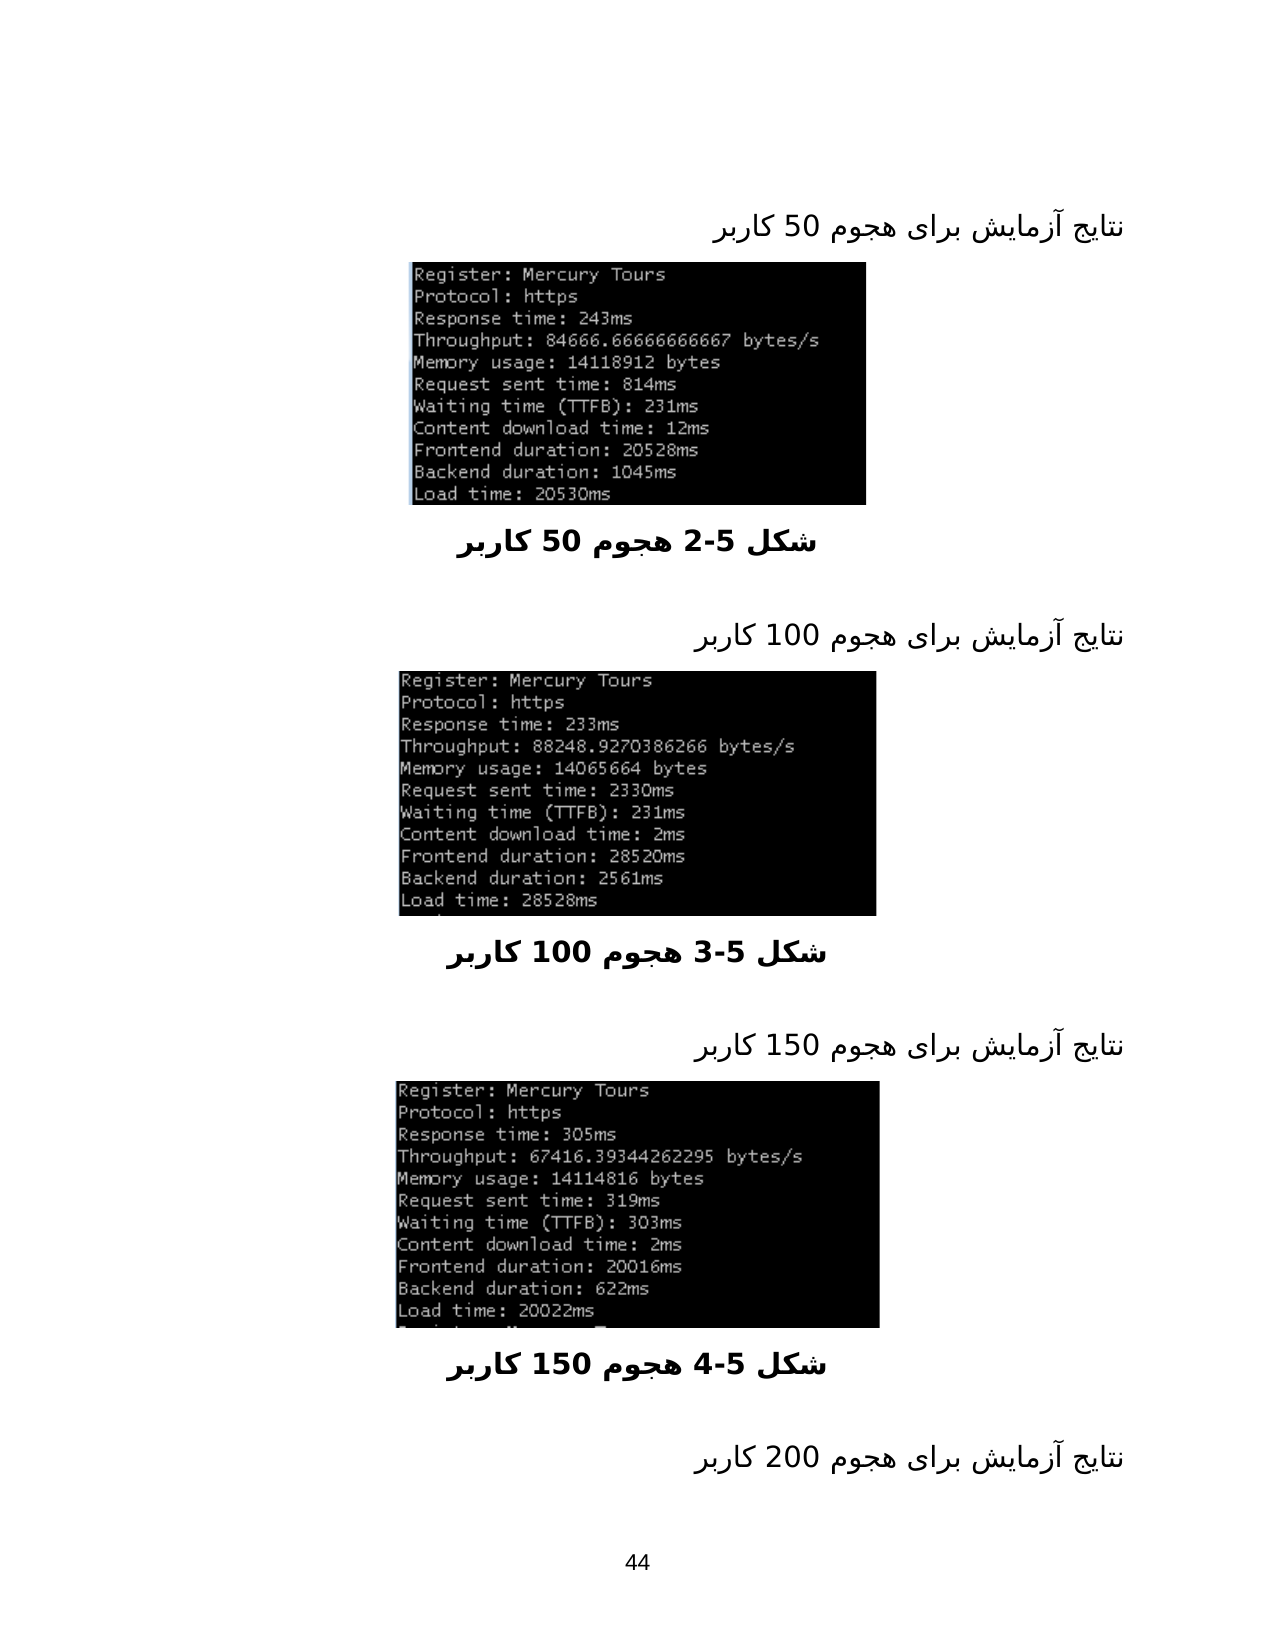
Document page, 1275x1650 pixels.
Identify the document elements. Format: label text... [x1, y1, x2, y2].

picture [398, 671, 877, 916]
text نتایج آزمایش برای هجوم 100 کاربر [150, 618, 1125, 652]
picture [408, 262, 867, 505]
text شکل 5-2 هجوم 50 کاربر [150, 525, 1125, 559]
text نتایج آزمایش برای هجوم 150 کاربر [150, 1028, 1125, 1062]
text نتایج آزمایش برای هجوم 50 کاربر [150, 209, 1125, 243]
picture [395, 1081, 880, 1328]
text شکل 5-3 هجوم 100 کاربر [150, 935, 1125, 969]
text شکل 5-4 هجوم 150 کاربر [150, 1347, 1125, 1381]
text نتایج آزمایش برای هجوم 200 کاربر [150, 1440, 1125, 1474]
